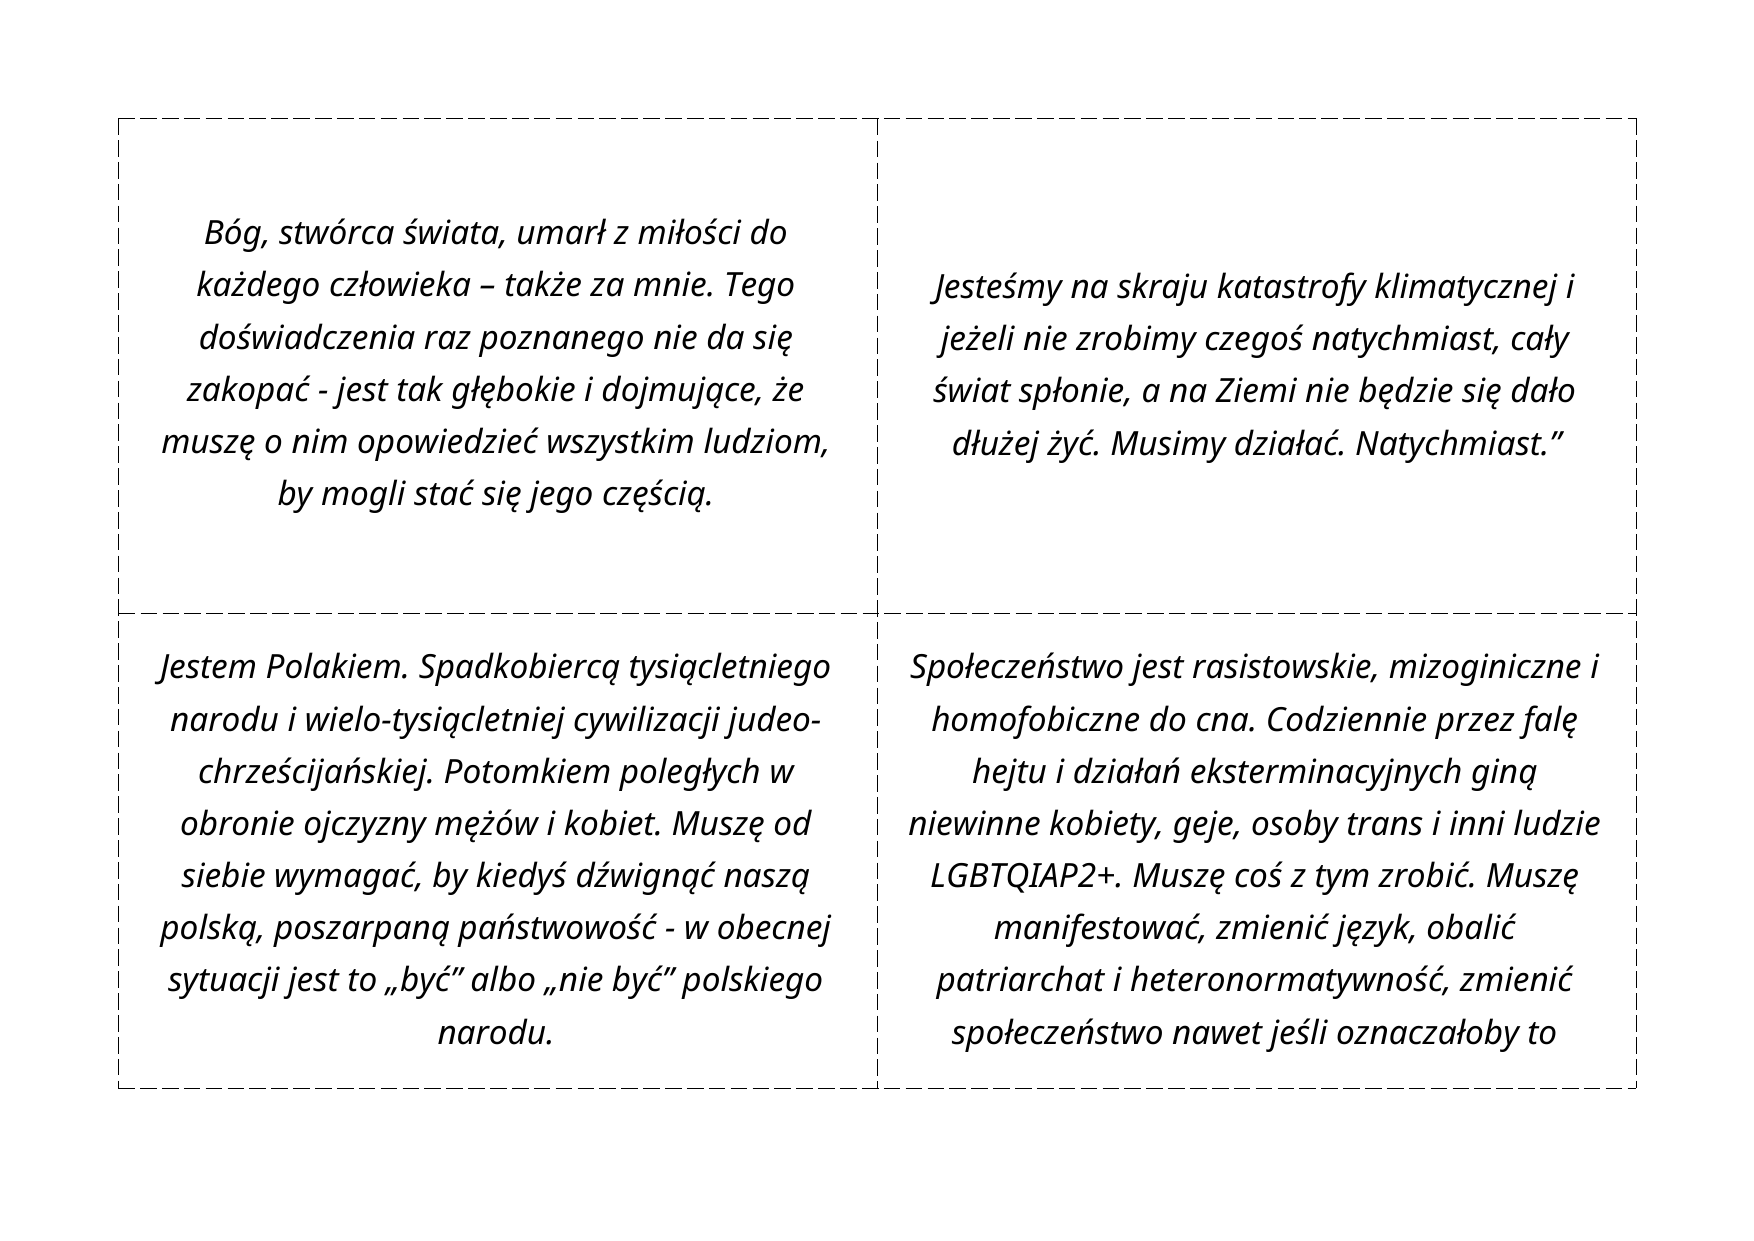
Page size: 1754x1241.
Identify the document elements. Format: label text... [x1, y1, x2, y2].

table_header Jesteśmy na skraju katastrofy klimatycznej i jeżeli nie zrobimy czegoś natychmiast, cały świat spłonie, a na Ziemi nie będzie się dało dłużej żyć. Musimy działać. Natychmiast.” [877, 118, 1636, 613]
table_header Bóg, stwórca świata, umarł z miłości do każdego człowieka – także za mnie. Tego doświadczenia raz poznanego nie da się zakopać - jest tak głębokie i dojmujące, że muszę o nim opowiedzieć wszystkim ludziom, by mogli stać się jego częścią. [118, 118, 877, 613]
